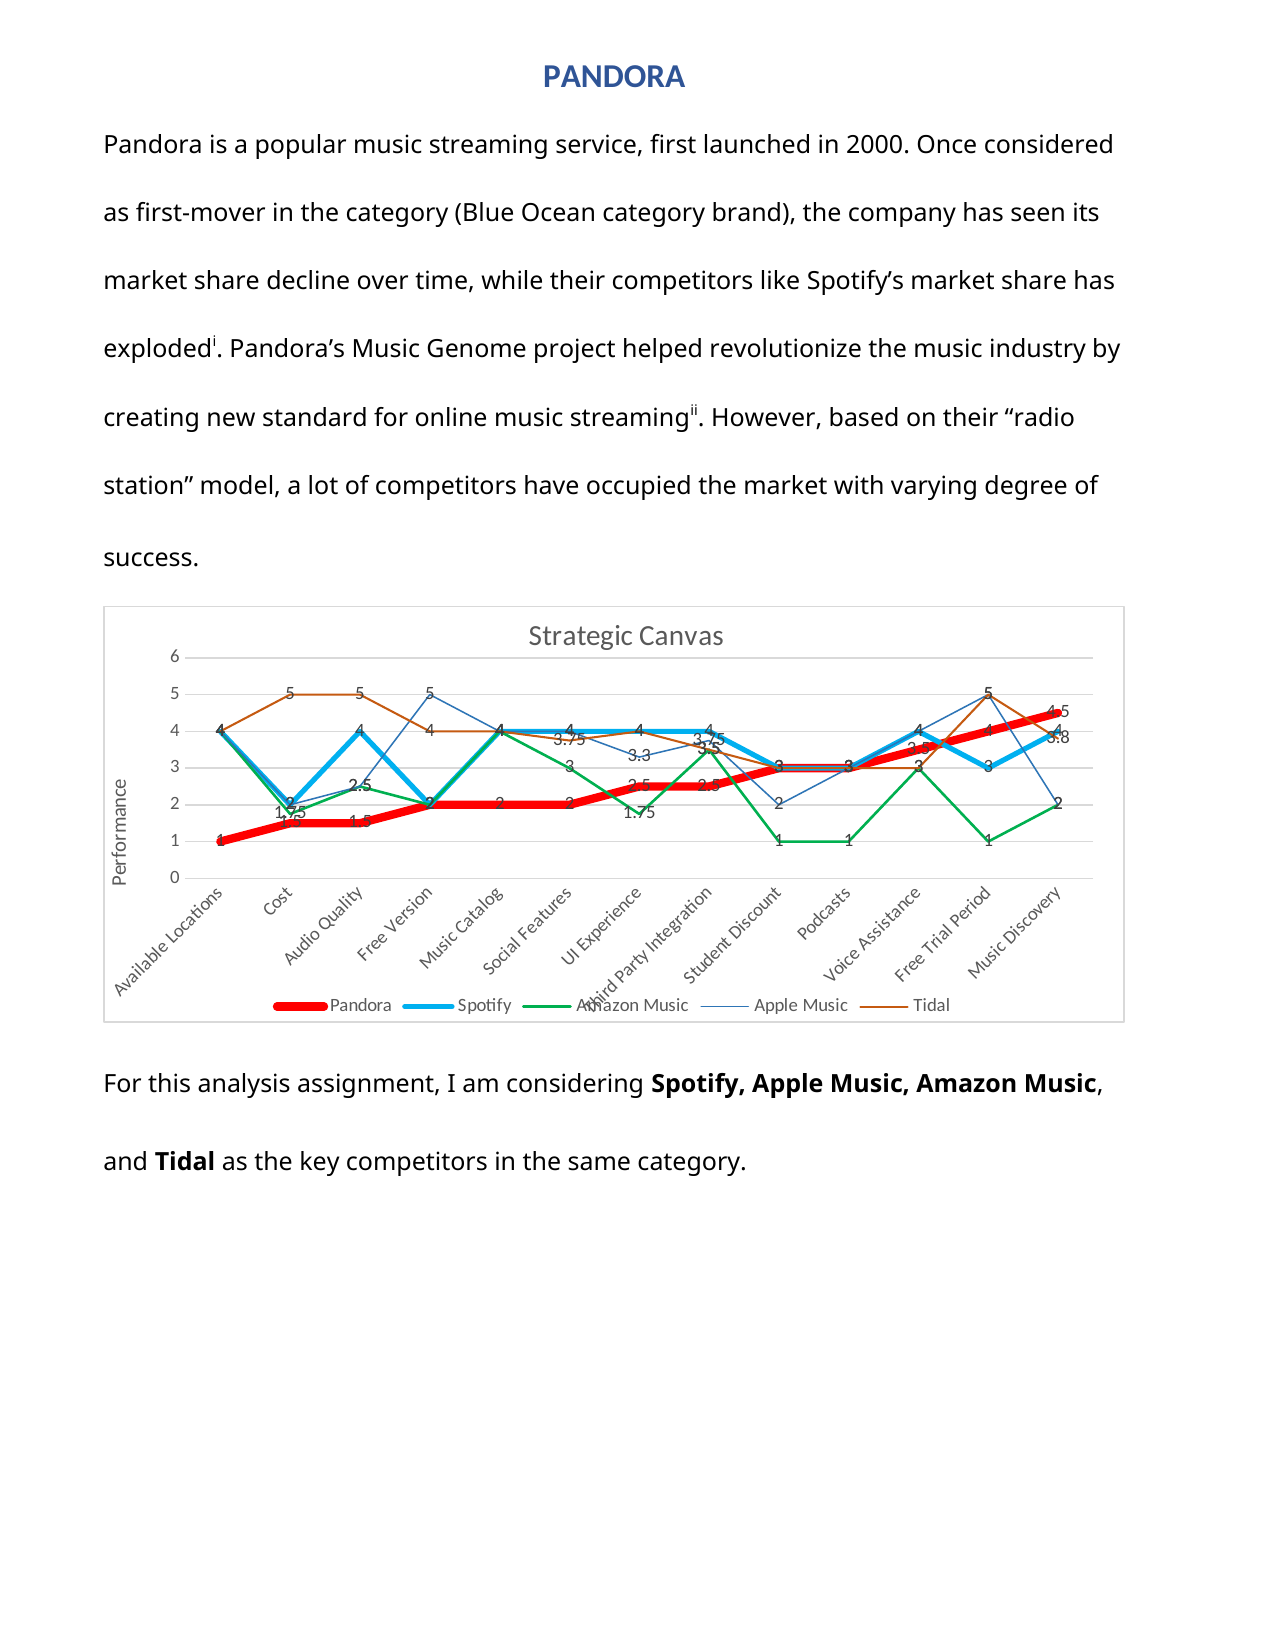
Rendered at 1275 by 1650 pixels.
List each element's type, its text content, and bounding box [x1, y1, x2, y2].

text Pandora is a popular music streaming service, first launched in 2000. Once considered as first-mover in the category (Blue Ocean category brand), the company has seen its market share decline over time, while their competitors like Spotify’s market share has exploded. Pandora’s Music Genome project helped revolutionize the music industry by creating new standard for online music streaming. However, based on their “radio station” model, a lot of competitors have occupied the market with varying degree of success. For this analysis assignment, I am considering Spotify, Apple Music, Amazon Music, and Tidal as the key competitors in the same category. [103, 127, 1125, 606]
text Pandora is a popular music streaming service, first launched in 2000. Once considered as first-mover in the category (Blue Ocean category brand), the company has seen its market share decline over time, while their competitors like Spotify’s market share has exploded. Pandora’s Music Genome project helped revolutionize the music industry by creating new standard for online music streaming. However, based on their “radio station” model, a lot of competitors have occupied the market with varying degree of success. For this analysis assignment, I am considering Spotify, Apple Music, Amazon Music, and Tidal as the key competitors in the same category. [103, 1023, 1125, 1179]
subtitle PANDORA [103, 56, 1125, 96]
